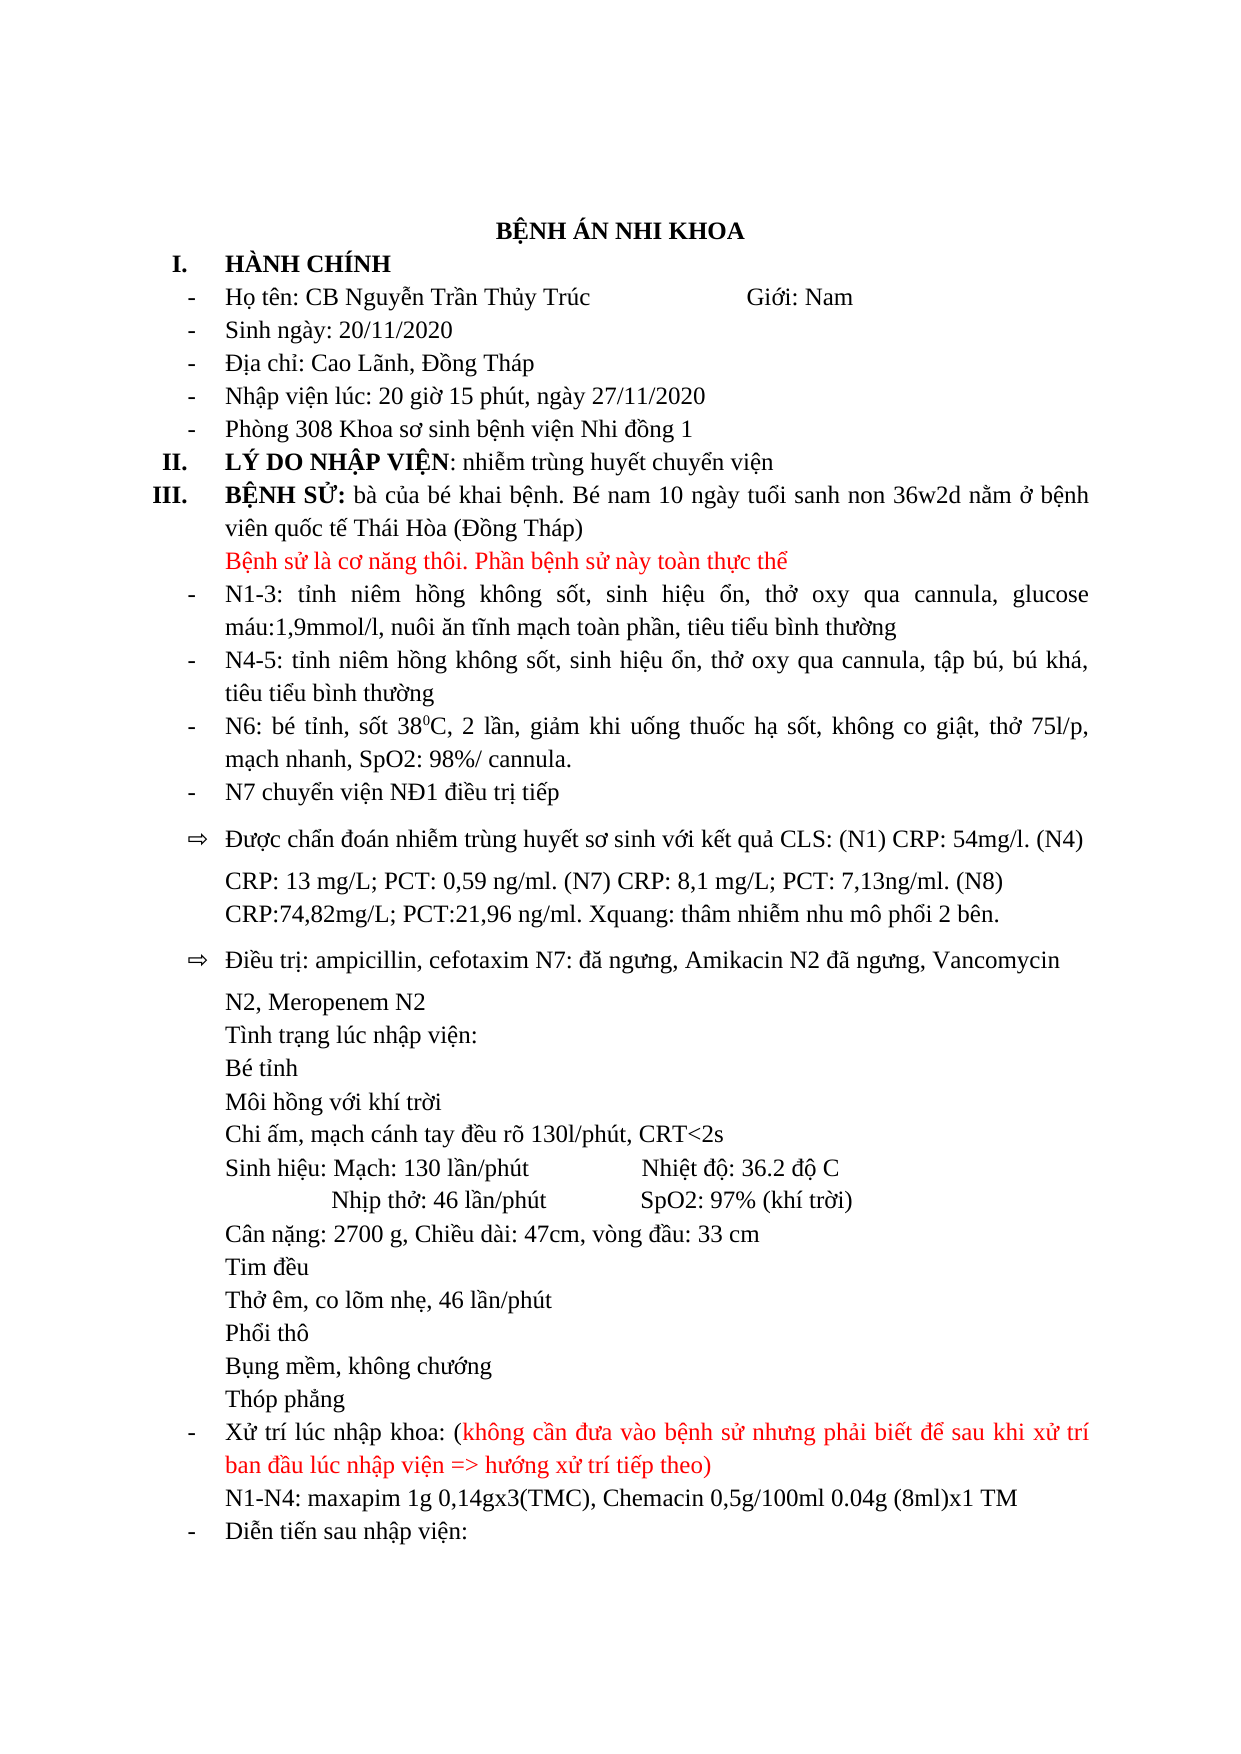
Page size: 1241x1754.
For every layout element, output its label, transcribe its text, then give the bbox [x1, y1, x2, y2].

list Được chẩn đoán nhiễm trùng huyết sơ sinh với kết quả CLS: (N1) CRP: 54mg/l. (N4) CRP: 13 mg/L; PCT: 0,59 ng/ml. (N7) CRP: 8,1 mg/L; PCT: 7,13ng/ml. (N8) CRP:74,82mg/L; PCT:21,96 ng/ml. Xquang: thâm nhiễm nhu mô phổi 2 bên. [187, 810, 1090, 928]
text Bé tỉnh [225, 1053, 1090, 1082]
text Sinh hiệu: Mạch: 130 lần/phút Nhiệt độ: 36.2 độ C [225, 1153, 1090, 1181]
list N7 chuyển viện NĐ1 điều trị tiếp [187, 777, 1090, 806]
text Môi hồng với khí trời [225, 1087, 1090, 1115]
list Sinh ngày: 20/11/2020 [187, 315, 1090, 344]
list BỆNH SỬ: bà của bé khai bệnh. Bé nam 10 ngày tuổi sanh non 36w2d nằm ở bệnh viên quốc tế Thái Hòa (Đồng Tháp) [187, 480, 1090, 542]
list Diễn tiến sau nhập viện: [187, 1516, 1090, 1544]
text Thóp phẳng [225, 1384, 1090, 1412]
list Họ tên: CB Nguyễn Trần Thủy Trúc Giới: Nam [187, 282, 1090, 311]
list N4-5: tỉnh niêm hồng không sốt, sinh hiệu ổn, thở oxy qua cannula, tập bú, bú khá, tiêu tiểu bình thường [187, 645, 1090, 707]
list Địa chỉ: Cao Lãnh, Đồng Tháp [187, 348, 1090, 377]
text Tình trạng lúc nhập viện: [225, 1021, 1090, 1049]
text Tim đều [225, 1252, 1090, 1280]
text Thở êm, co lõm nhẹ, 46 lần/phút [225, 1285, 1090, 1313]
text Cân nặng: 2700 g, Chiều dài: 47cm, vòng đầu: 33 cm [225, 1219, 1090, 1247]
list LÝ DO NHẬP VIỆN: nhiễm trùng huyết chuyển viện [187, 447, 1090, 476]
list Phòng 308 Khoa sơ sinh bệnh viện Nhi đồng 1 [187, 414, 1090, 443]
text Bụng mềm, không chướng [225, 1351, 1090, 1379]
list N1-3: tỉnh niêm hồng không sốt, sinh hiệu ổn, thở oxy qua cannula, glucose máu:1,9mmol/l, nuôi ăn tĩnh mạch toàn phần, tiêu tiểu bình thường [187, 579, 1090, 641]
list HÀNH CHÍNH [187, 249, 1090, 278]
list N6: bé tỉnh, sốt 380C, 2 lần, giảm khi uống thuốc hạ sốt, không co giật, thở 75l/p, mạch nhanh, SpO2: 98%/ cannula. [187, 711, 1090, 773]
text Bệnh sử là cơ năng thôi. Phần bệnh sử này toàn thực thể [225, 546, 1090, 575]
text BỆNH ÁN NHI KHOA [150, 216, 1090, 245]
list Điều trị: ampicillin, cefotaxim N7: đă ngưng, Amikacin N2 đã ngưng, Vancomycin N2, Meropenem N2 [187, 932, 1090, 1016]
text Nhịp thở: 46 lần/phút SpO2: 97% (khí trời) [225, 1186, 1090, 1214]
list Nhập viện lúc: 20 giờ 15 phút, ngày 27/11/2020 [187, 381, 1090, 410]
list Xử trí lúc nhập khoa: (không cần đưa vào bệnh sử nhưng phải biết để sau khi xử trí ban đầu lúc nhập viện => hướng xử trí tiếp theo) [187, 1417, 1090, 1478]
text Phổi thô [225, 1318, 1090, 1346]
text N1-N4: maxapim 1g 0,14gx3(TMC), Chemacin 0,5g/100ml 0.04g (8ml)x1 TM [225, 1483, 1090, 1512]
text Chi ấm, mạch cánh tay đều rõ 130l/phút, CRT<2s [225, 1119, 1090, 1148]
